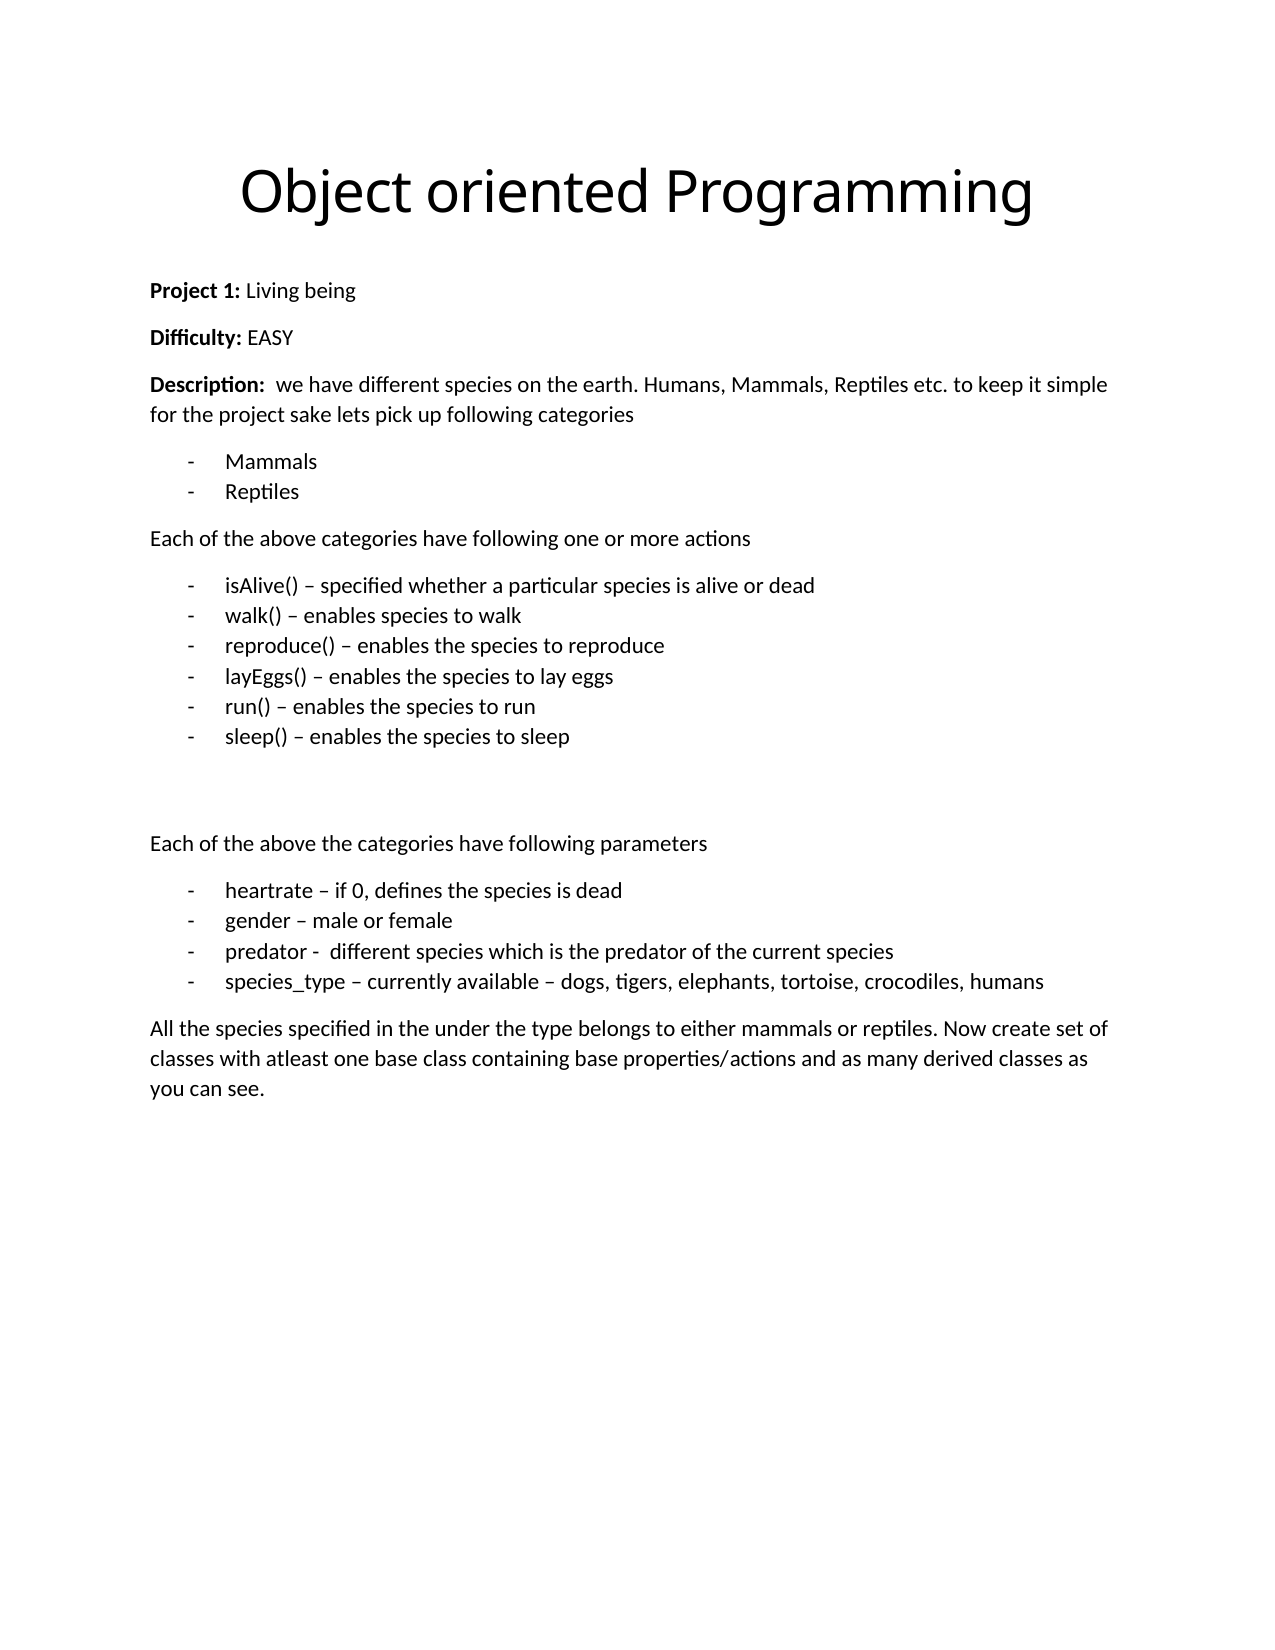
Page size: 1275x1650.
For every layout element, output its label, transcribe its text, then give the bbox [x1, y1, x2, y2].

list sleep() – enables the species to sleep [187, 722, 1125, 750]
list reproduce() – enables the species to reproduce [187, 632, 1125, 659]
list layEggs() – enables the species to lay eggs [187, 662, 1125, 690]
list run() – enables the species to run [187, 692, 1125, 720]
text Project 1: Living being [150, 276, 1125, 304]
text All the species specified in the under the type belongs to either mammals or reptiles. Now create set of classes with atleast one base class containing base properties/actions and as many derived classes as you can see. [150, 1014, 1125, 1102]
title Object oriented Programming [150, 150, 1125, 229]
list Reptiles [187, 477, 1125, 505]
list Mammals [187, 447, 1125, 475]
text Difficulty: EASY [150, 323, 1125, 351]
list walk() – enables species to walk [187, 601, 1125, 629]
list heartrate – if 0, defines the species is dead [187, 876, 1125, 904]
list predator - different species which is the predator of the current species [187, 937, 1125, 965]
list species_type – currently available – dogs, tigers, elephants, tortoise, crocodiles, humans [187, 967, 1125, 995]
text Each of the above the categories have following parameters [150, 829, 1125, 857]
list gender – male or female [187, 907, 1125, 934]
text Description: we have different species on the earth. Humans, Mammals, Reptiles etc. to keep it simple for the project sake lets pick up following categories [150, 370, 1125, 428]
list isAlive() – specified whether a particular species is alive or dead [187, 571, 1125, 599]
text Each of the above categories have following one or more actions [150, 524, 1125, 552]
